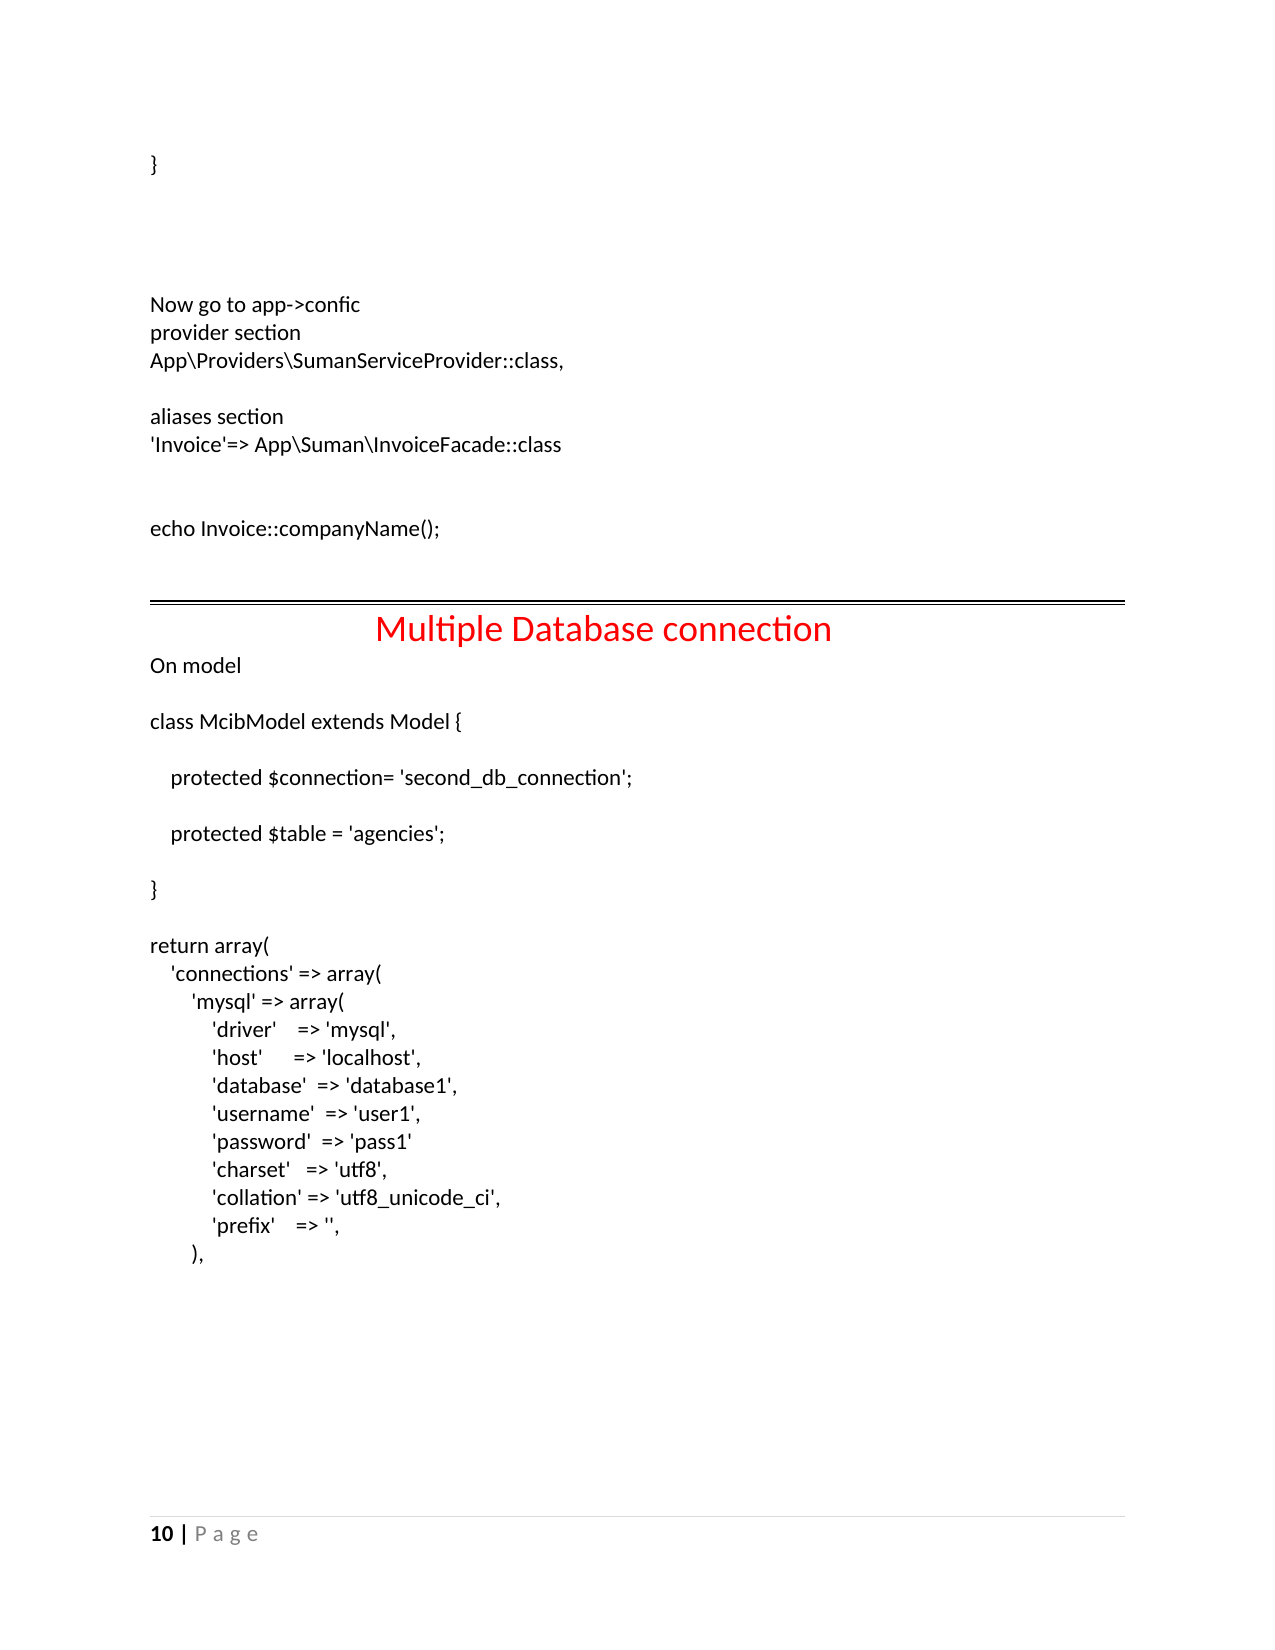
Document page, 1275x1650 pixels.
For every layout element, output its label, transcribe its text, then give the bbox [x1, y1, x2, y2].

text provider section [150, 318, 1125, 346]
text echo Invoice::companyName(); [150, 514, 1125, 542]
text 'mysql' => array( [150, 987, 1125, 1015]
text class McibModel extends Model { [150, 707, 1125, 735]
text 'password' => 'pass1' [150, 1127, 1125, 1155]
text protected $connection= 'second_db_connection'; [150, 763, 1125, 791]
text 'database' => 'database1', [150, 1071, 1125, 1099]
text App\Providers\SumanServiceProvider::class, [150, 346, 1125, 374]
text protected $table = 'agencies'; [150, 819, 1125, 847]
text 'driver' => 'mysql', [150, 1015, 1125, 1043]
text return array( [150, 931, 1125, 959]
text 'connections' => array( [150, 959, 1125, 987]
text ), [150, 1239, 1125, 1267]
text 'host' => 'localhost', [150, 1043, 1125, 1071]
text 'prefix' => '', [150, 1211, 1125, 1239]
text 'username' => 'user1', [150, 1099, 1125, 1127]
text 'collation' => 'utf8_unicode_ci', [150, 1183, 1125, 1211]
text Multiple Database connection [300, 605, 1125, 651]
text 'charset' => 'utf8', [150, 1155, 1125, 1183]
text Now go to app->confic [150, 290, 1125, 318]
text 'Invoice'=> App\Suman\InvoiceFacade::class [150, 430, 1125, 458]
text } [150, 875, 1125, 903]
text On model [150, 651, 1125, 679]
text aliases section [150, 402, 1125, 430]
text } [150, 150, 1125, 178]
